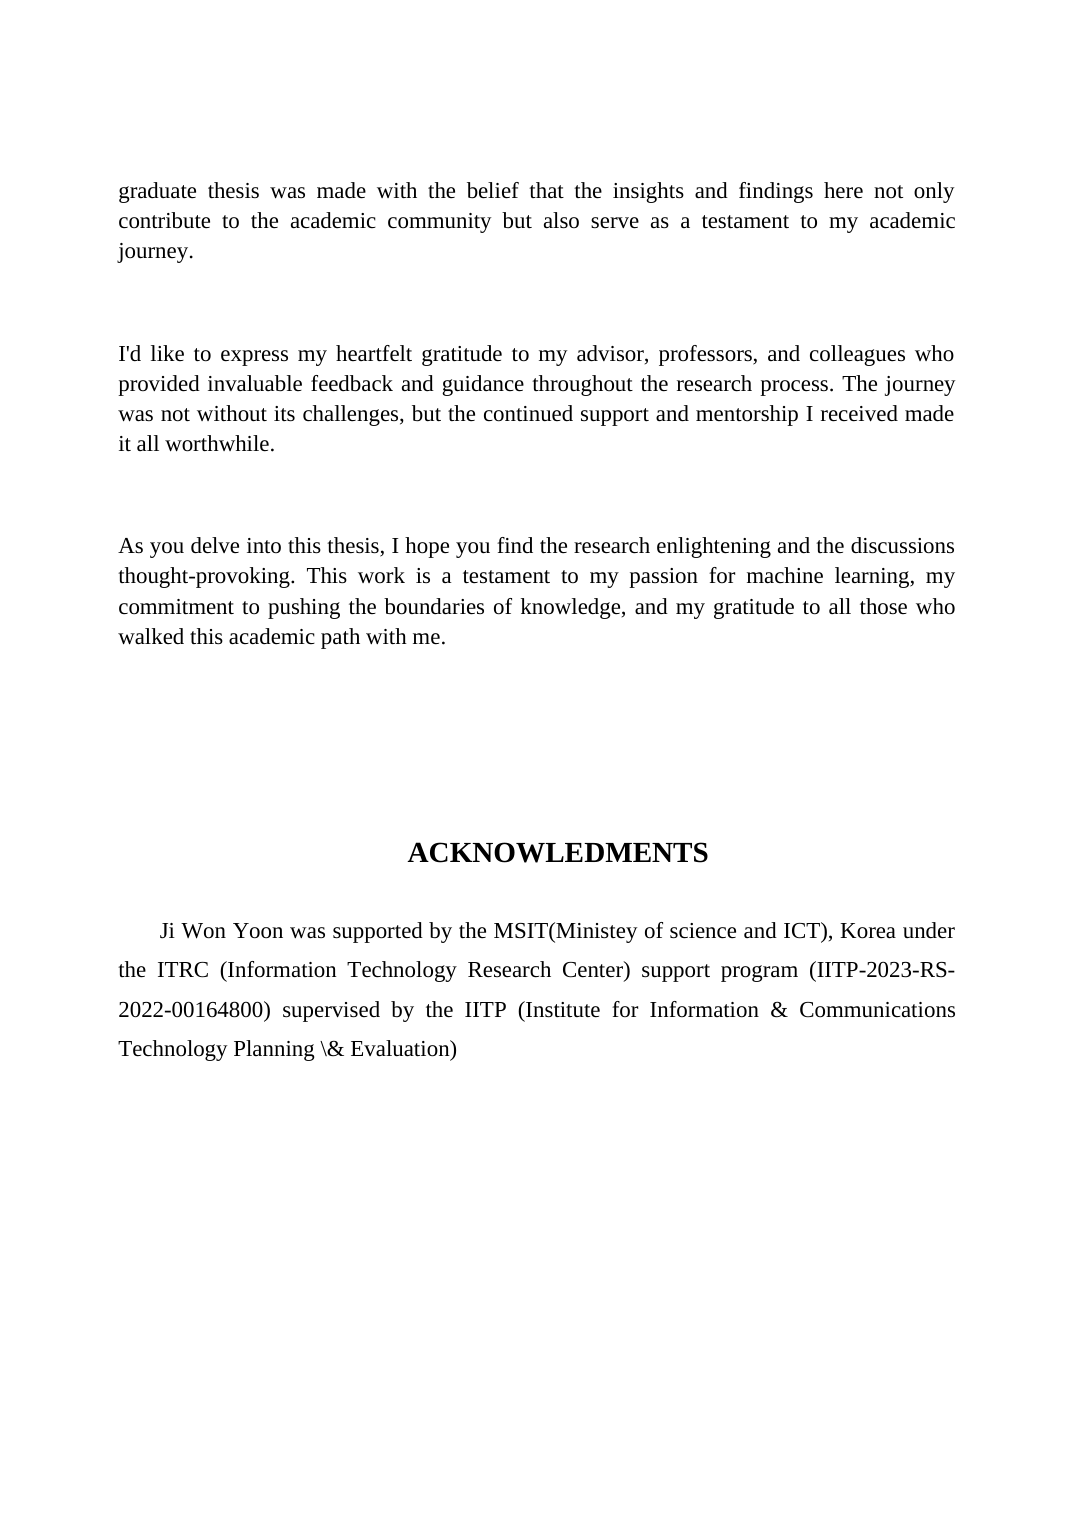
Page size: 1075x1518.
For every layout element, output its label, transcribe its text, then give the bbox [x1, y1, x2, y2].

text As you delve into this thesis, I hope you find the research enlightening and the discussions thought-provoking. This work is a testament to my passion for machine learning, my commitment to pushing the boundaries of knowledge, and my gratitude to all those who walked this academic path with me. [118, 532, 957, 649]
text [118, 177, 957, 264]
text Ji Won Yoon was supported by the MSIT(Ministey of science and ICT), Korea under the ITRC (Information Technology Research Center) support program (IITP-2023-RS-2022-00164800) supervised by the IITP (Institute for Information & Communications Technology Planning \& Evaluation) [118, 917, 957, 1062]
text I'd like to express my heartfelt gratitude to my advisor, professors, and colleagues who provided invaluable feedback and guidance throughout the research process. The journey was not without its challenges, but the continued support and mentorship I received made it all worthwhile. [118, 340, 957, 457]
text ACKNOWLEDMENTS [118, 836, 957, 869]
